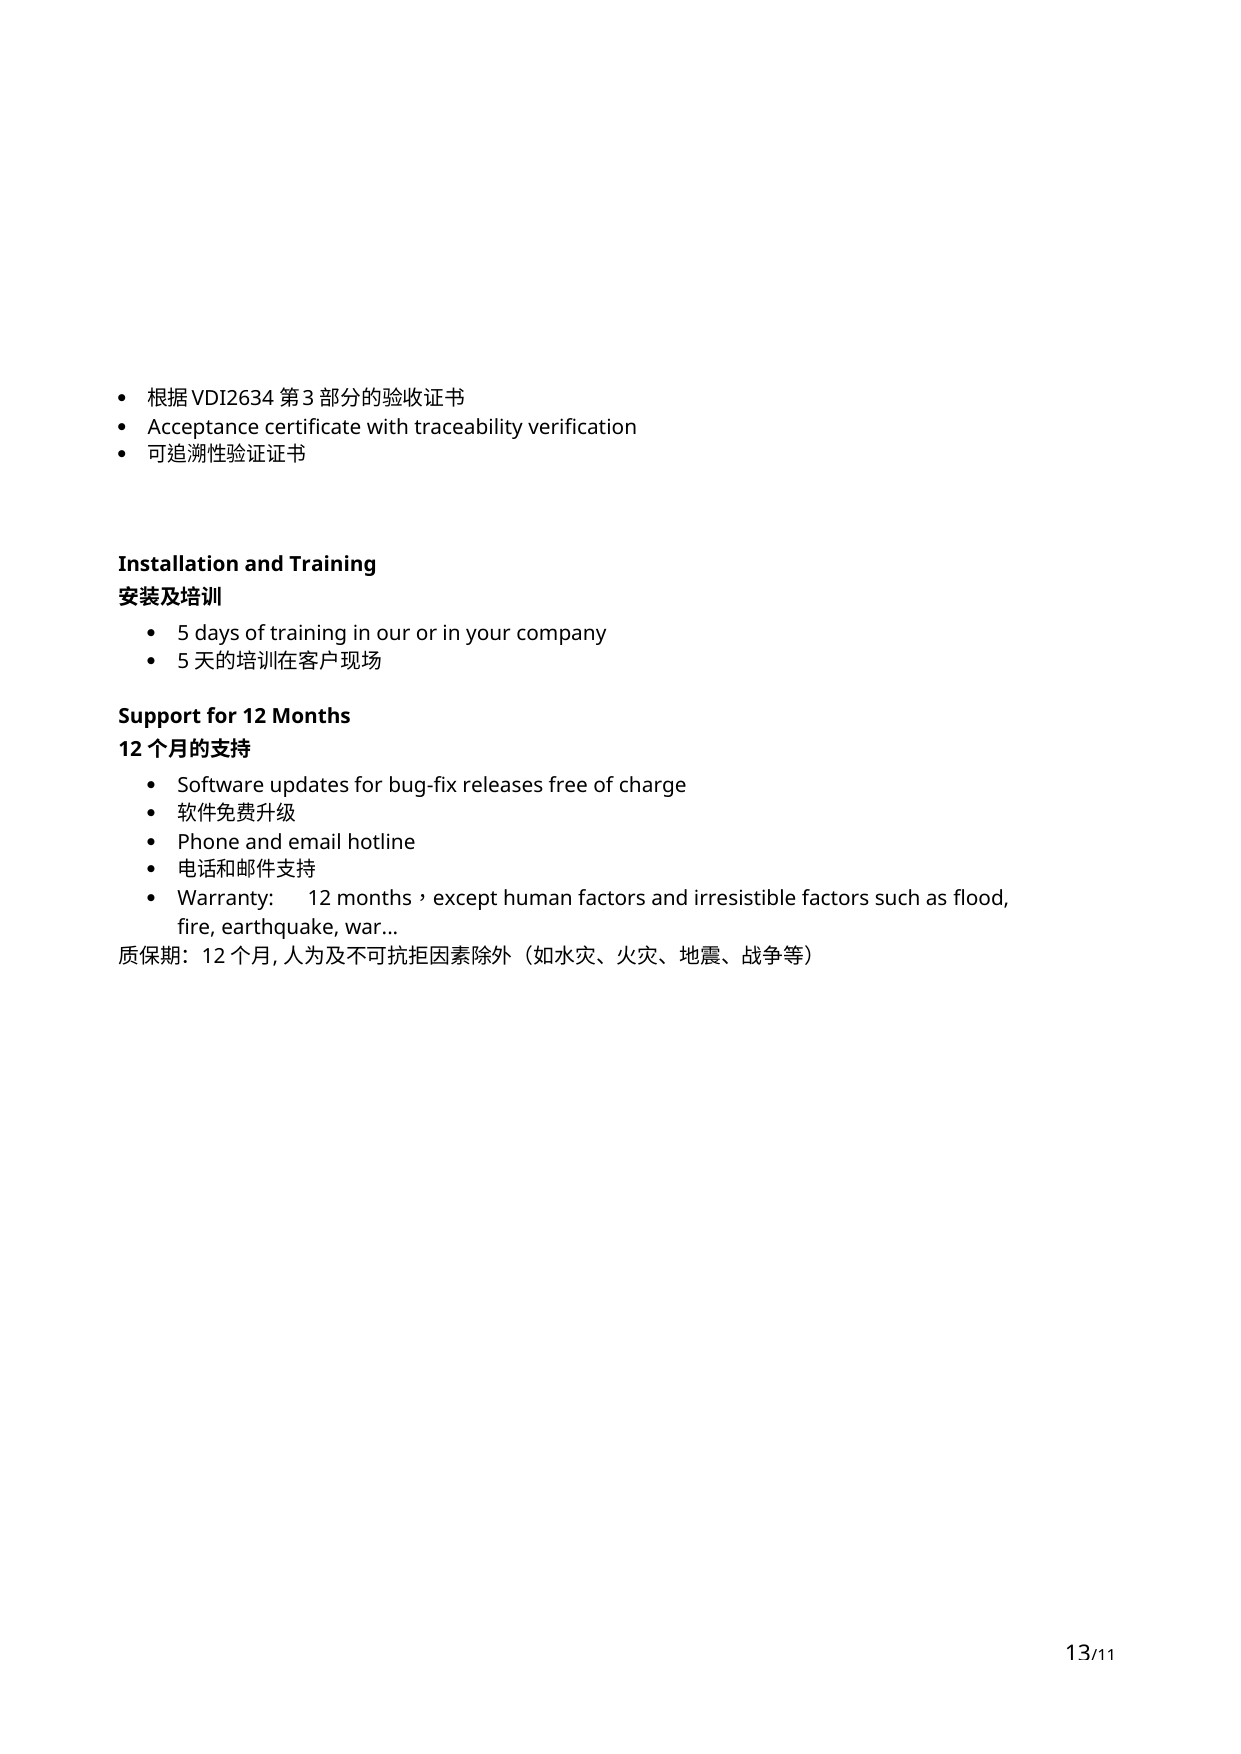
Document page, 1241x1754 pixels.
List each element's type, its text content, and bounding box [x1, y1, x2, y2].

list 5 days of training in our or in your company [147, 621, 1130, 646]
list 可追溯性验证证书 [118, 439, 1130, 467]
list 根据 VDI2634 第 3 部分的验收证书 [118, 383, 1130, 411]
list Acceptance certificate with traceability verification [118, 414, 1130, 439]
list 5 天的培训在客户现场 [147, 646, 1130, 674]
list Phone and email hotline [147, 829, 1130, 854]
text 12 个月的支持 [118, 728, 1130, 764]
list Warranty: 12 months，except human factors and irresistible factors such as flood, fire, earthquake, war... [147, 883, 1025, 941]
text 质保期：12 个月, 人为及不可抗拒因素除外（如水灾、火灾、地震、战争等） [118, 942, 1130, 968]
list 电话和邮件支持 [147, 854, 1130, 882]
list Software updates for bug-fix releases free of charge [147, 773, 1130, 798]
subtitle Support for 12 Months [118, 704, 1130, 728]
subtitle Installation and Training [118, 552, 1130, 576]
text 安装及培训 [118, 576, 1130, 612]
list 软件免费升级 [147, 798, 1130, 826]
